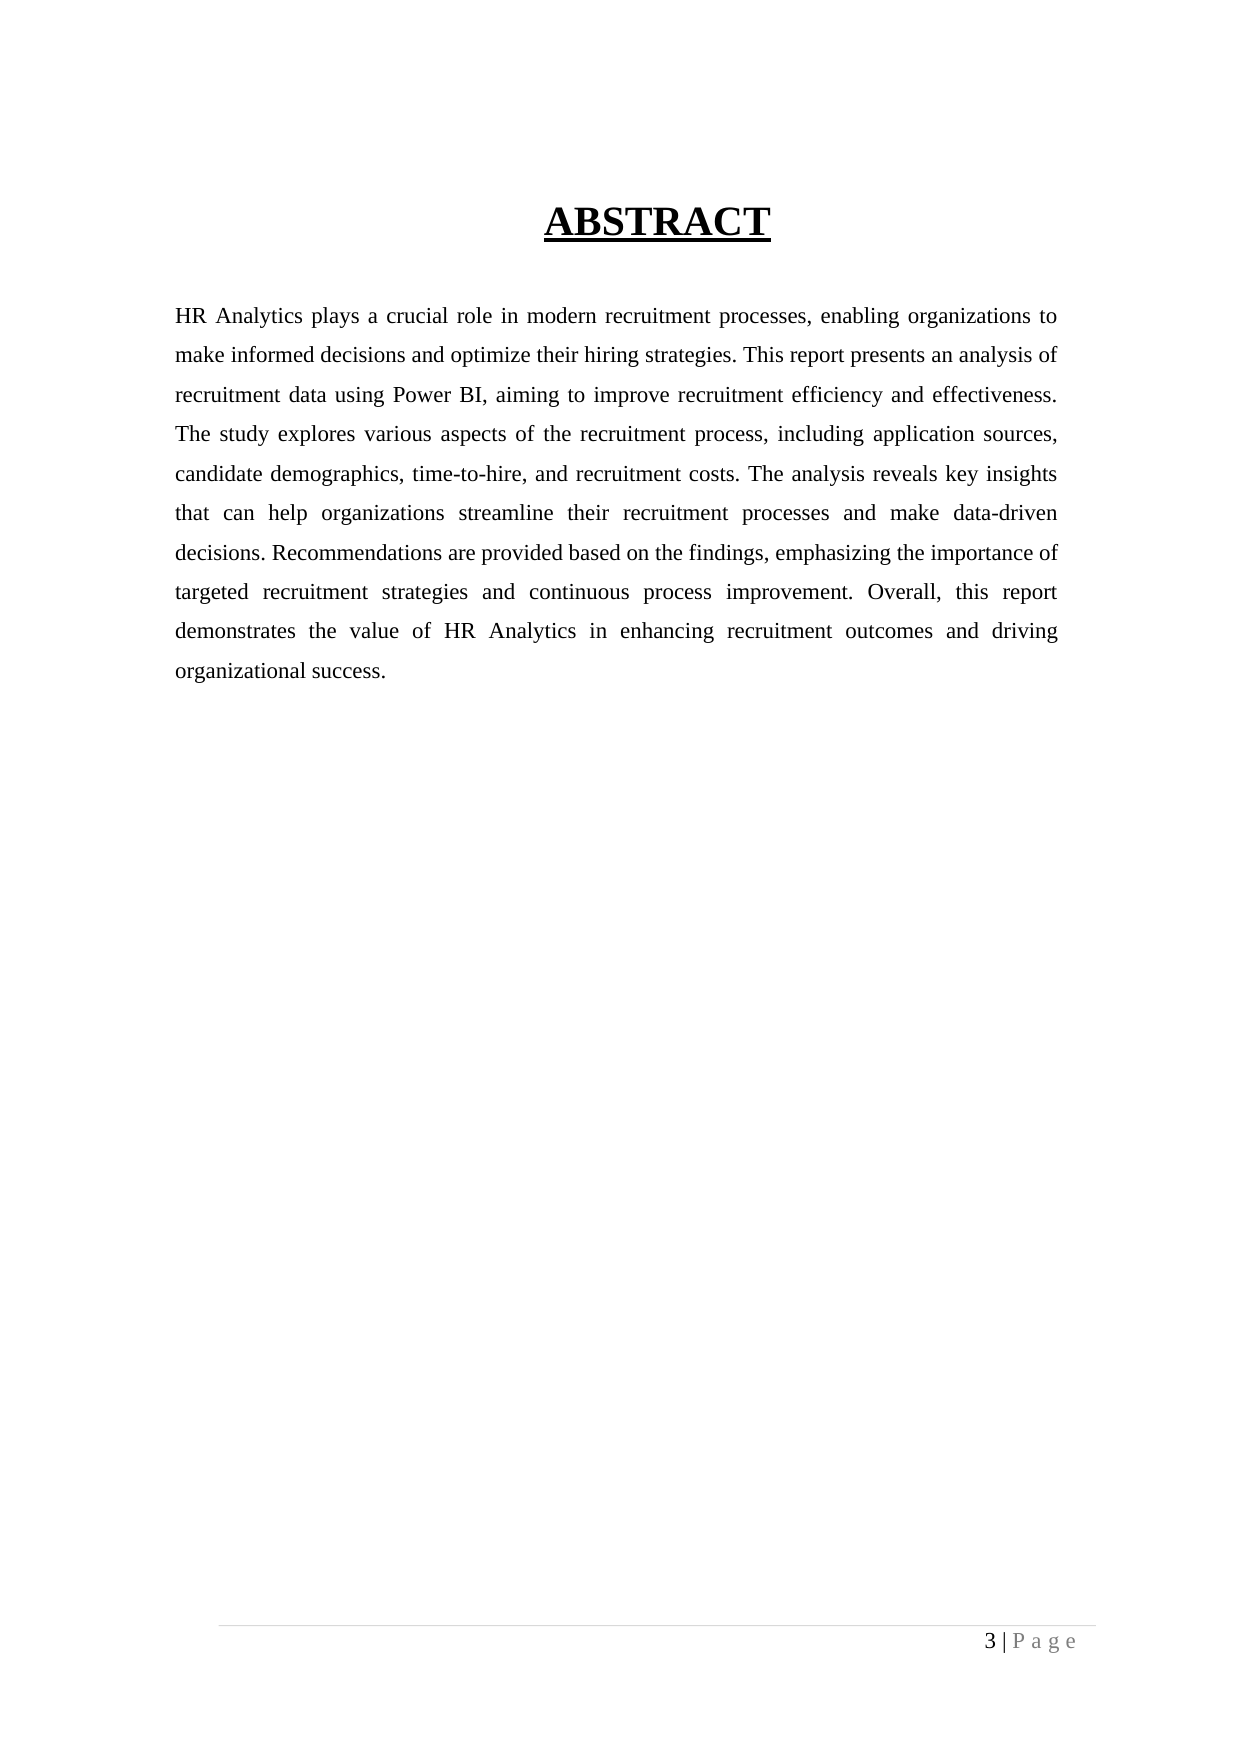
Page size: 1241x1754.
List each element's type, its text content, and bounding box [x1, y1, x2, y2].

text HR Analytics plays a crucial role in modern recruitment processes, enabling organizations to make informed decisions and optimize their hiring strategies. This report presents an analysis of recruitment data using Power BI, aiming to improve recruitment efficiency and effectiveness. The study explores various aspects of the recruitment process, including application sources, candidate demographics, time-to-hire, and recruitment costs. The analysis reveals key insights that can help organizations streamline their recruitment processes and make data-driven decisions. Recommendations are provided based on the findings, emphasizing the importance of targeted recruitment strategies and continuous process improvement. Overall, this report demonstrates the value of HR Analytics in enhancing recruitment outcomes and driving organizational success. [175, 302, 1059, 683]
text ABSTRACT [389, 196, 925, 244]
